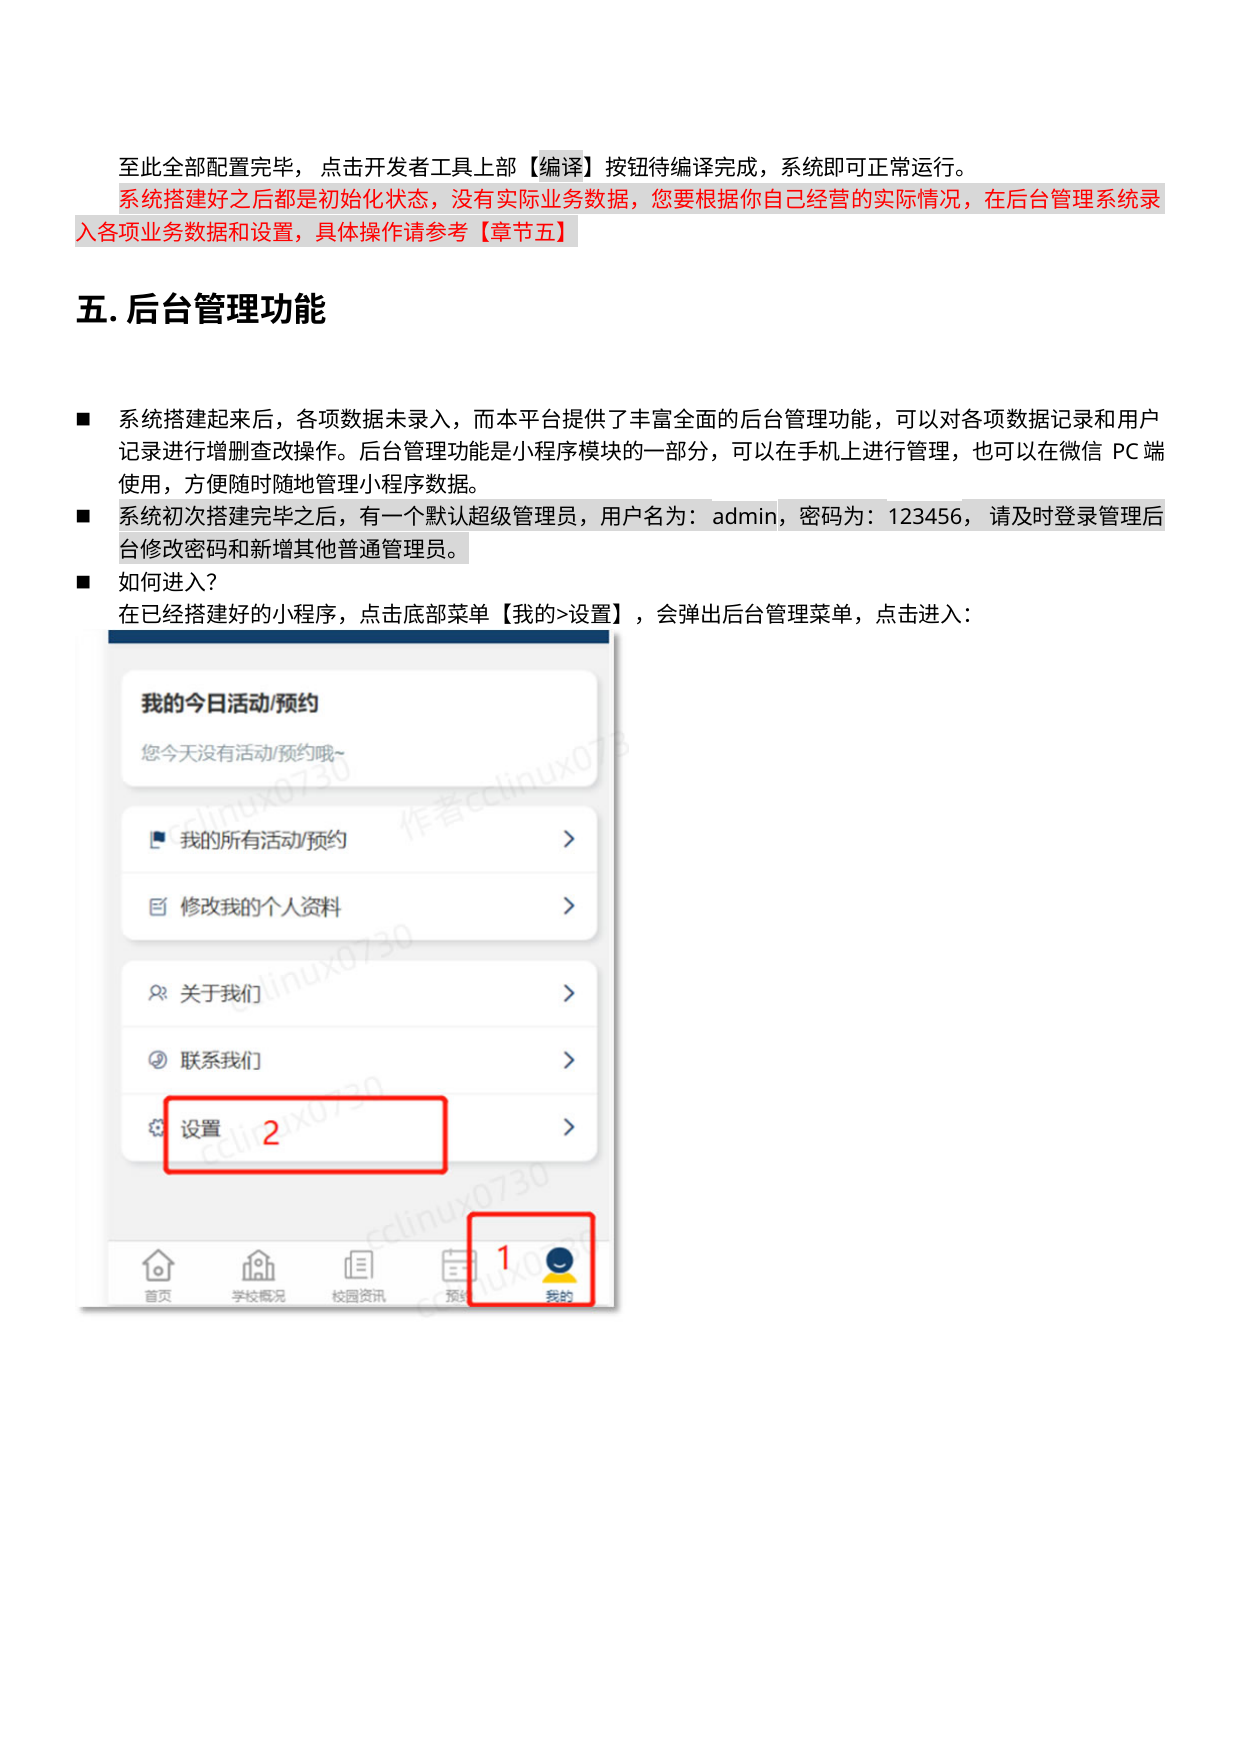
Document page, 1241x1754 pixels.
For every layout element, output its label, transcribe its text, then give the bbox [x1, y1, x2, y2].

text 系统搭建好之后都是初始化状态，没有实际业务数据，您要根据你自己经营的实际情况，在后台管理系统录入各项业务数据和设置，具体操作请参考【章节五】 [75, 182, 1165, 247]
list 系统初次搭建完毕之后，有一个默认超级管理员，用户名为：admin，密码为：123456， 请及时登录管理后台修改密码和新增其他普通管理员。 [75, 499, 1165, 564]
text 至此全部配置完毕， 点击开发者工具上部【编译】按钮待编译完成，系统即可正常运行。 [75, 149, 1165, 182]
list 在已经搭建好的小程序，点击底部菜单【我的>设置】，会弹出后台管理菜单，点击进入： [119, 597, 1165, 629]
list 如何进入？ [75, 564, 1165, 597]
picture [75, 629, 629, 1322]
list 系统搭建起来后，各项数据未录入，而本平台提供了丰富全面的后台管理功能，可以对各项数据记录和用户记录进行增删查改操作。后台管理功能是小程序模块的一部分，可以在手机上进行管理，也可以在微信PC端使用，方便随时随地管理小程序数据。 [75, 402, 1165, 499]
subtitle 五. 后台管理功能 [75, 274, 1165, 339]
